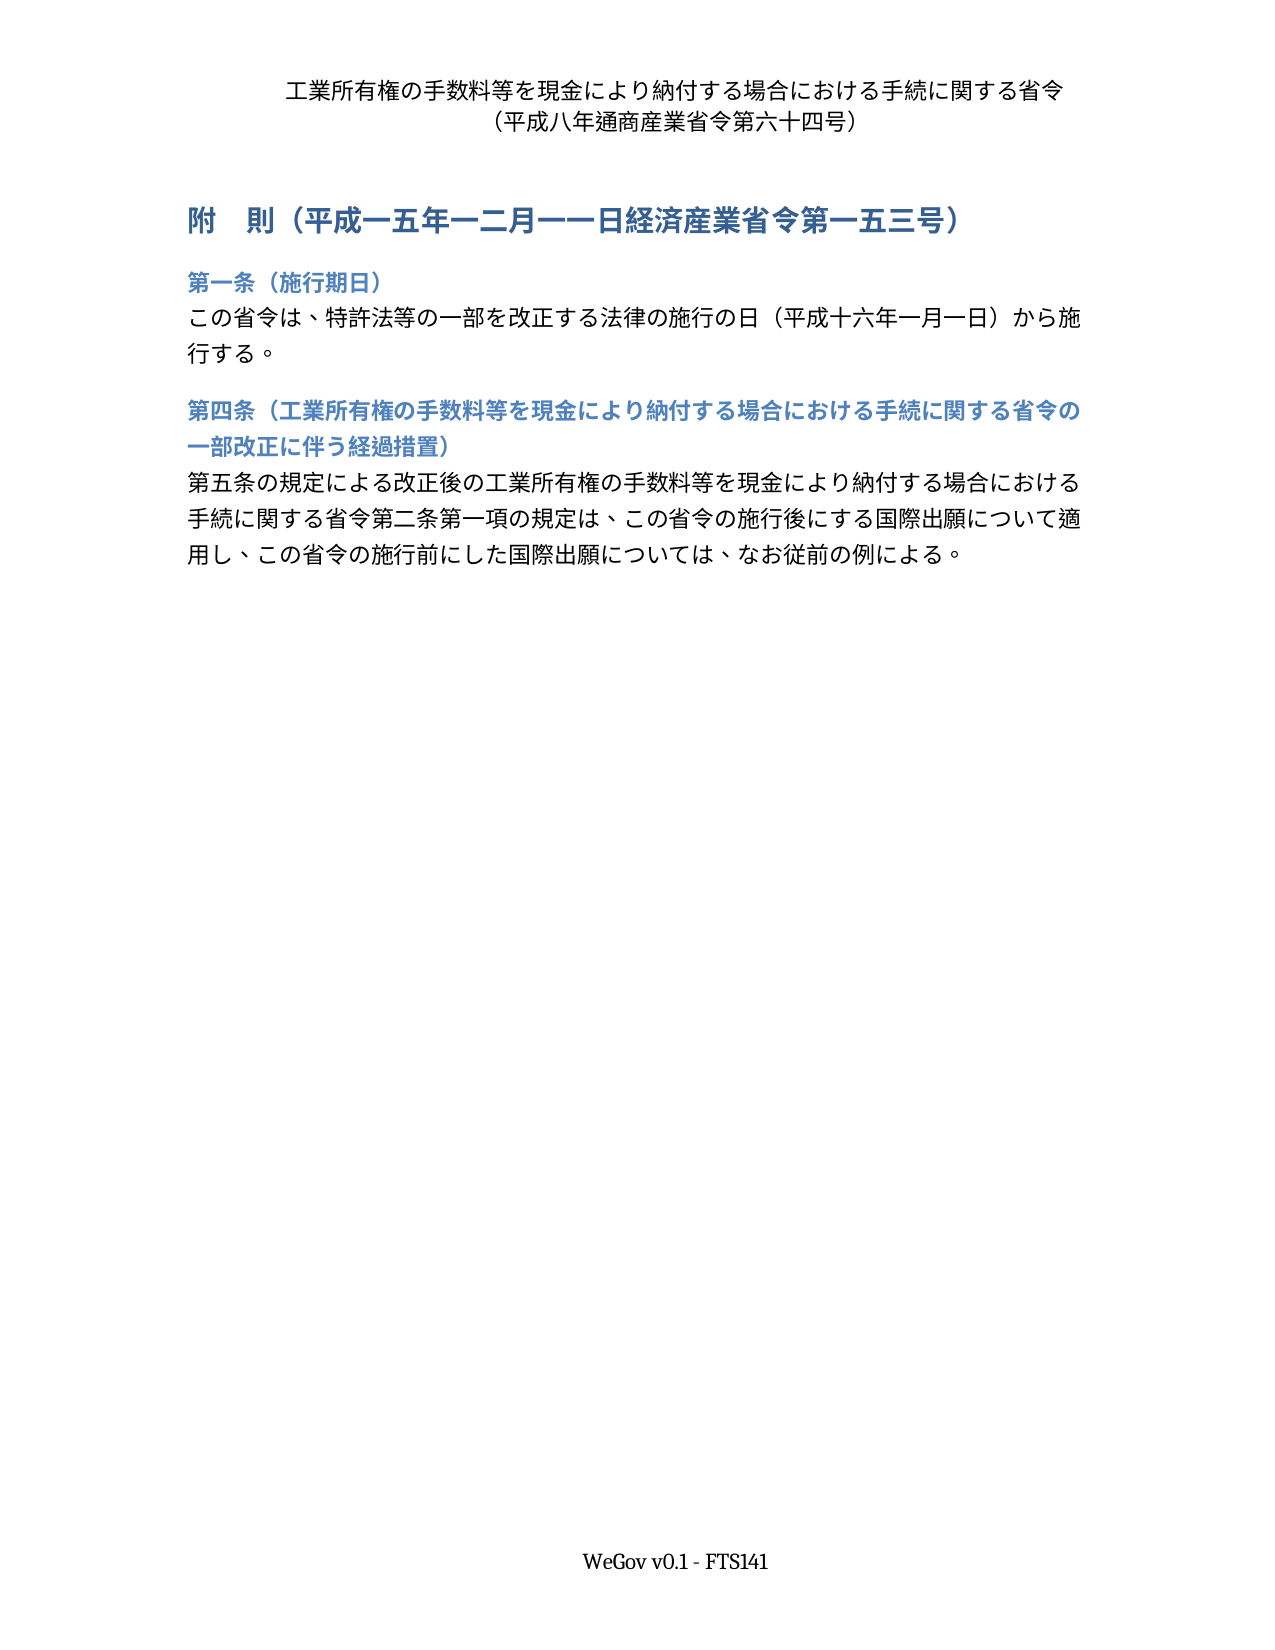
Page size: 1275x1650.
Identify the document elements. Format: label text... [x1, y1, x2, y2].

text この省令は、特許法等の一部を改正する法律の施行の日（平成十六年一月一日）から施行する。 [187, 302, 1087, 369]
text 第五条の規定による改正後の工業所有権の手数料等を現金により納付する場合における手続に関する省令第二条第一項の規定は、この省令の施行後にする国際出願について適用し、この省令の施行前にした国際出願については、なお従前の例による。 [187, 467, 1087, 570]
subtitle 附 則（平成一五年一二月一一日経済産業省令第一五三号） [187, 200, 1087, 240]
subtitle 第四条（工業所有権の手数料等を現金により納付する場合における手続に関する省令の一部改正に伴う経過措置） [187, 395, 1087, 462]
subtitle 第一条（施行期日） [187, 266, 1087, 298]
